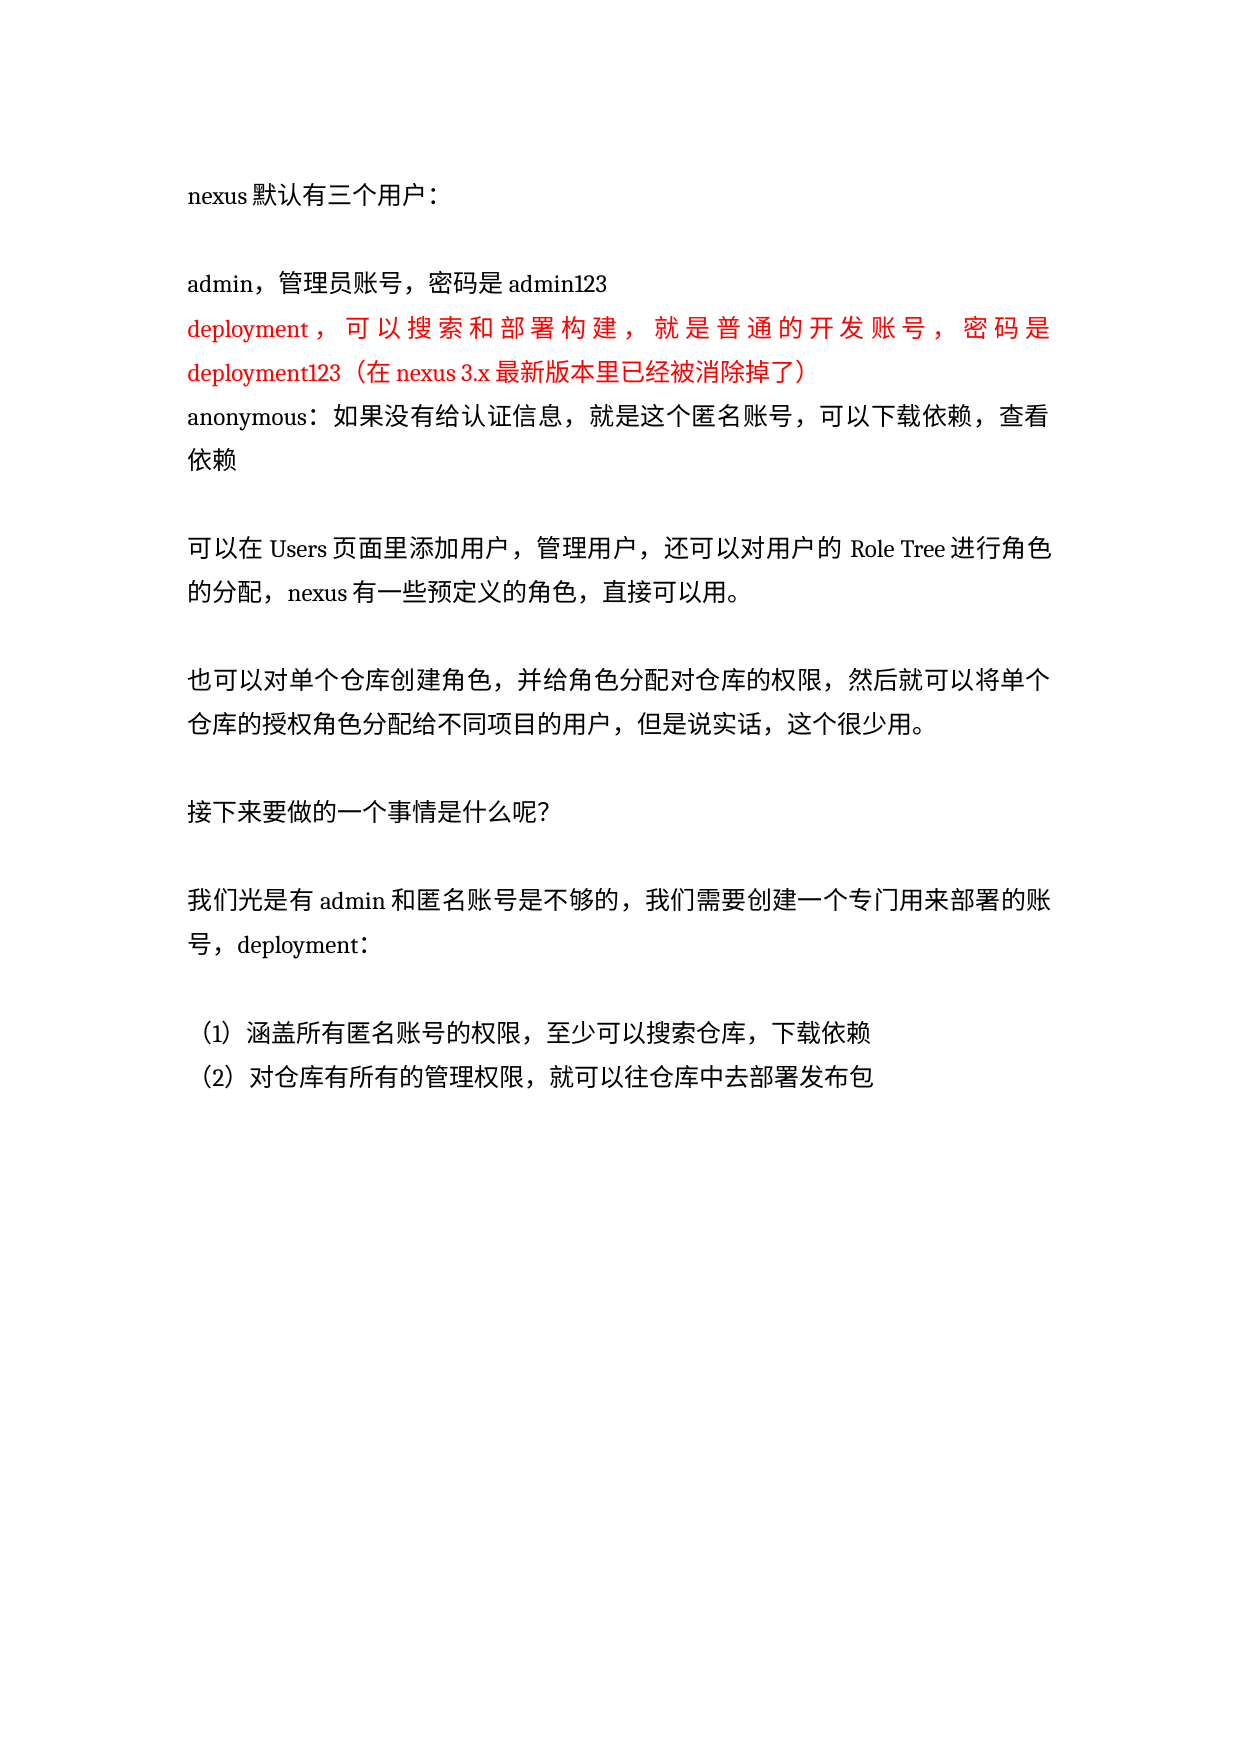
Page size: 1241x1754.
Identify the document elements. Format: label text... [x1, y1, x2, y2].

list （1）涵盖所有匿名账号的权限，至少可以搜索仓库，下载依赖 [187, 1009, 1053, 1053]
text admin，管理员账号，密码是admin123 [187, 260, 1053, 304]
text 接下来要做的一个事情是什么呢？ [187, 789, 1053, 833]
text 我们光是有admin和匿名账号是不够的，我们需要创建一个专门用来部署的账号，deployment： [187, 877, 1053, 965]
list （2）对仓库有所有的管理权限，就可以往仓库中去部署发布包 [187, 1053, 1053, 1097]
text deployment，可以搜索和部署构建，就是普通的开发账号，密码是deployment123（在nexus 3.x最新版本里已经被消除掉了） [187, 304, 1053, 392]
text 也可以对单个仓库创建角色，并给角色分配对仓库的权限，然后就可以将单个仓库的授权角色分配给不同项目的用户，但是说实话，这个很少用。 [187, 657, 1053, 745]
text 可以在Users页面里添加用户，管理用户，还可以对用户的Role Tree进行角色的分配，nexus有一些预定义的角色，直接可以用。 [187, 524, 1053, 613]
text nexus默认有三个用户： [187, 172, 1053, 216]
text anonymous：如果没有给认证信息，就是这个匿名账号，可以下载依赖，查看依赖 [187, 392, 1053, 480]
